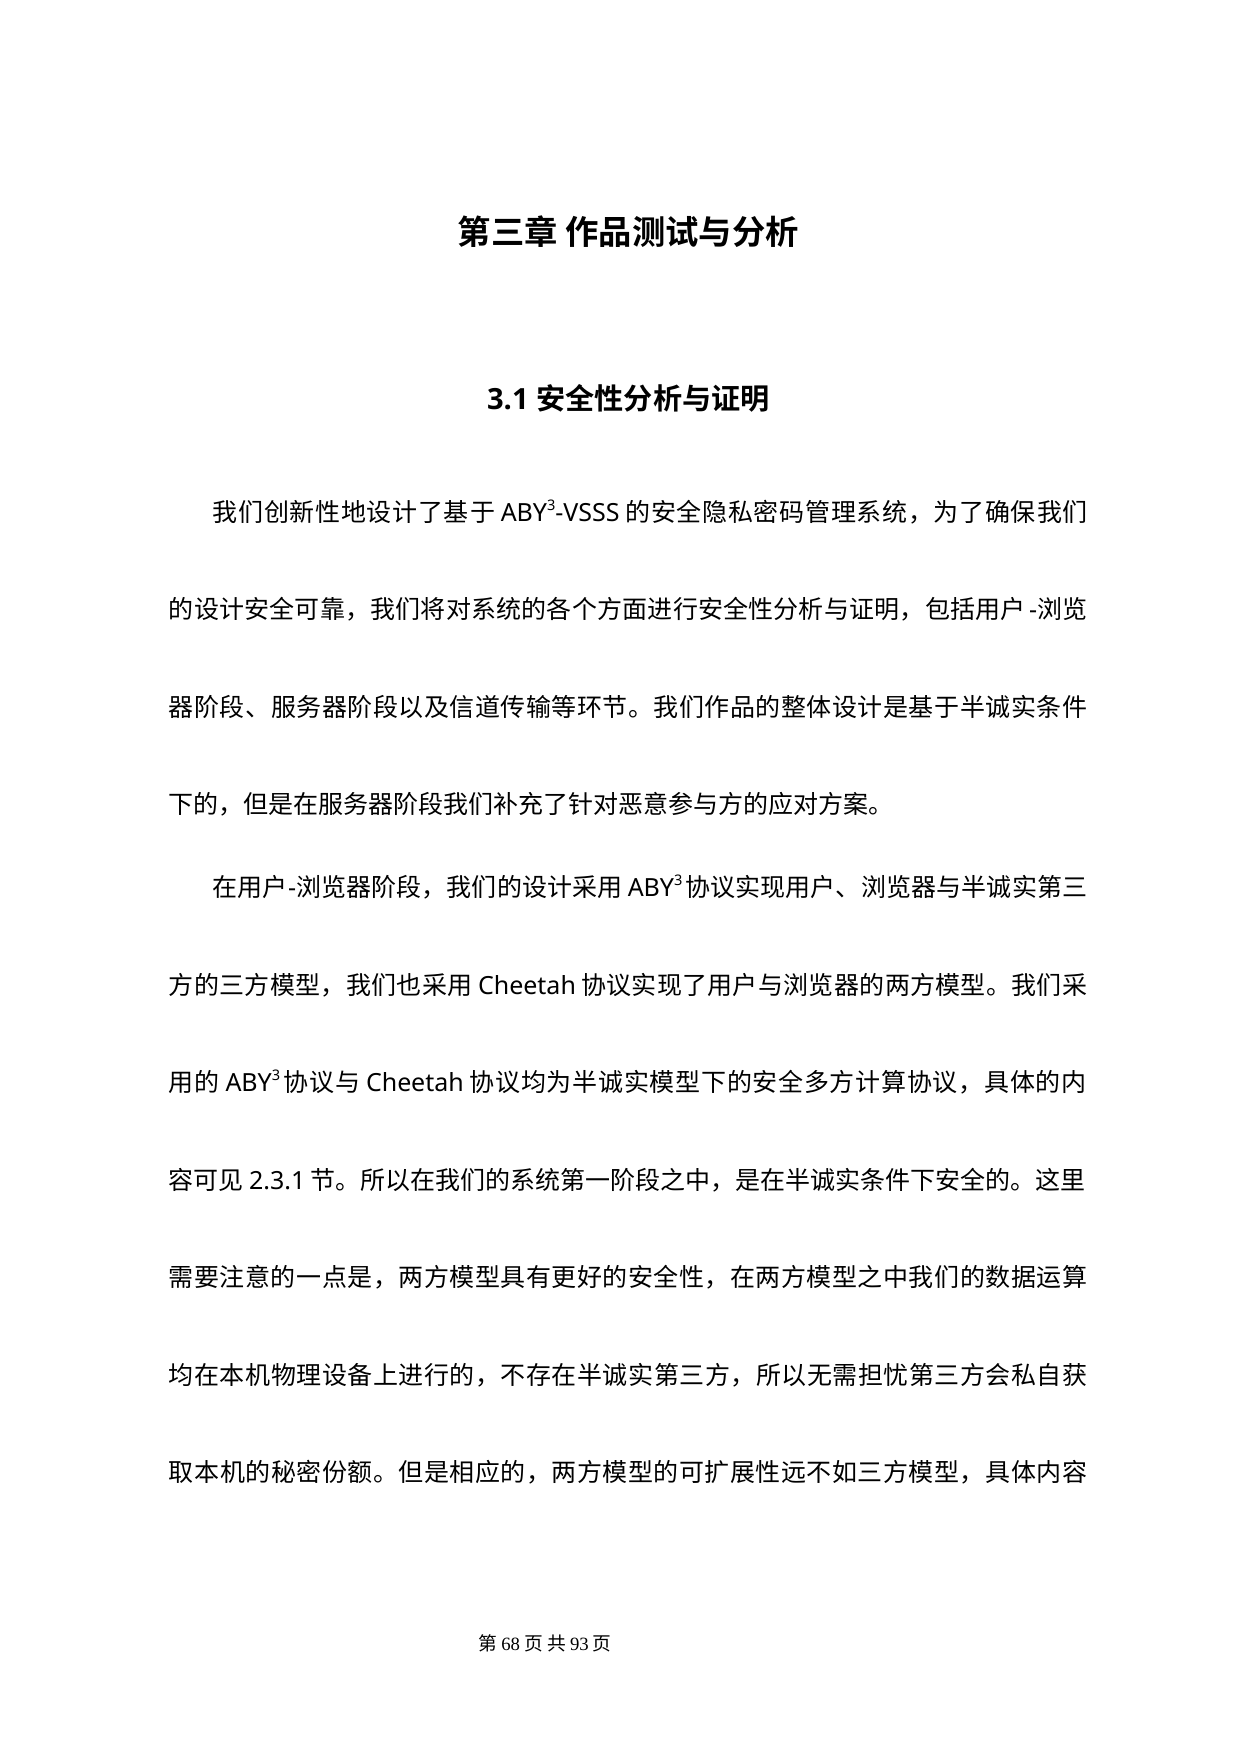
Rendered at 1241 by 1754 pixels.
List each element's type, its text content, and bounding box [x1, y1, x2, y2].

subtitle 3.1 安全性分析与证明 [169, 365, 1087, 430]
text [169, 853, 1087, 1503]
subtitle 第三章 作品测试与分析 [169, 197, 1087, 262]
text 我们创新性地设计了基于ABY3-VSSS的安全隐私密码管理系统，为了确保我们的设计安全可靠，我们将对系统的各个方面进行安全性分析与证明，包括用户-浏览器阶段、服务器阶段以及信道传输等环节。我们作品的整体设计是基于半诚实条件下的，但是在服务器阶段我们补充了针对恶意参与方的应对方案。 [169, 478, 1087, 835]
